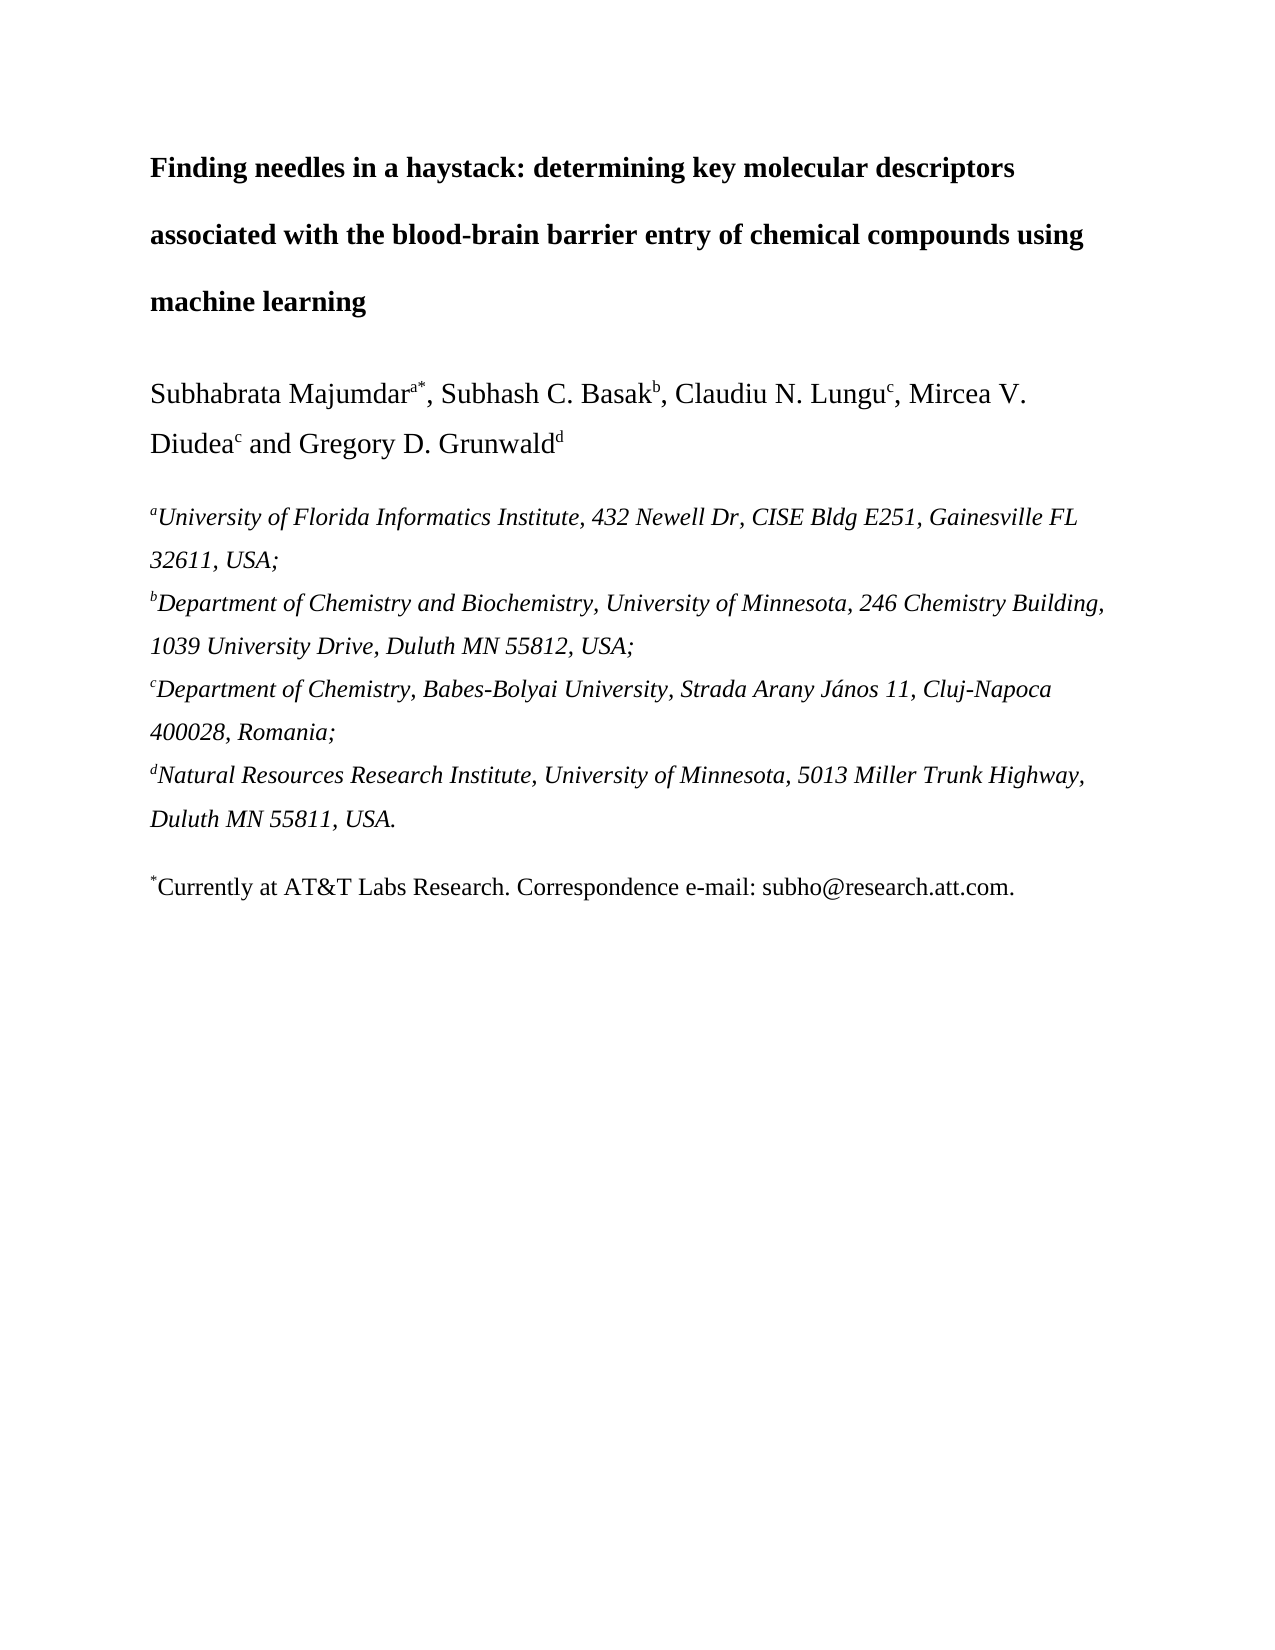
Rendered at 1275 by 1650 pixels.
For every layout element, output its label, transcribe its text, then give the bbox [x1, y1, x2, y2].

text Subhabrata Majumdara*, Subhash C. Basakb, Claudiu N. Lunguc, Mircea V. Diudeac and Gregory D. Grunwaldd [150, 376, 1125, 460]
text Finding needles in a haystack: determining key molecular descriptors associated with the blood-brain barrier entry of chemical compounds using machine learning [150, 150, 1125, 318]
text aUniversity of Florida Informatics Institute, 432 Newell Dr, CISE Bldg E251, Gainesville FL 32611, USA; bDepartment of Chemistry and Biochemistry, University of Minnesota, 246 Chemistry Building, 1039 University Drive, Duluth MN 55812, USA; cDepartment of Chemistry, Babes-Bolyai University, Strada Arany János 11, Cluj-Napoca 400028, Romania; dNatural Resources Research Institute, University of Minnesota, 5013 Miller Trunk Highway, Duluth MN 55811, USA. [150, 502, 1125, 832]
text *Currently at AT&T Labs Research. Correspondence e-mail: subho@research.att.com. [150, 872, 1125, 901]
